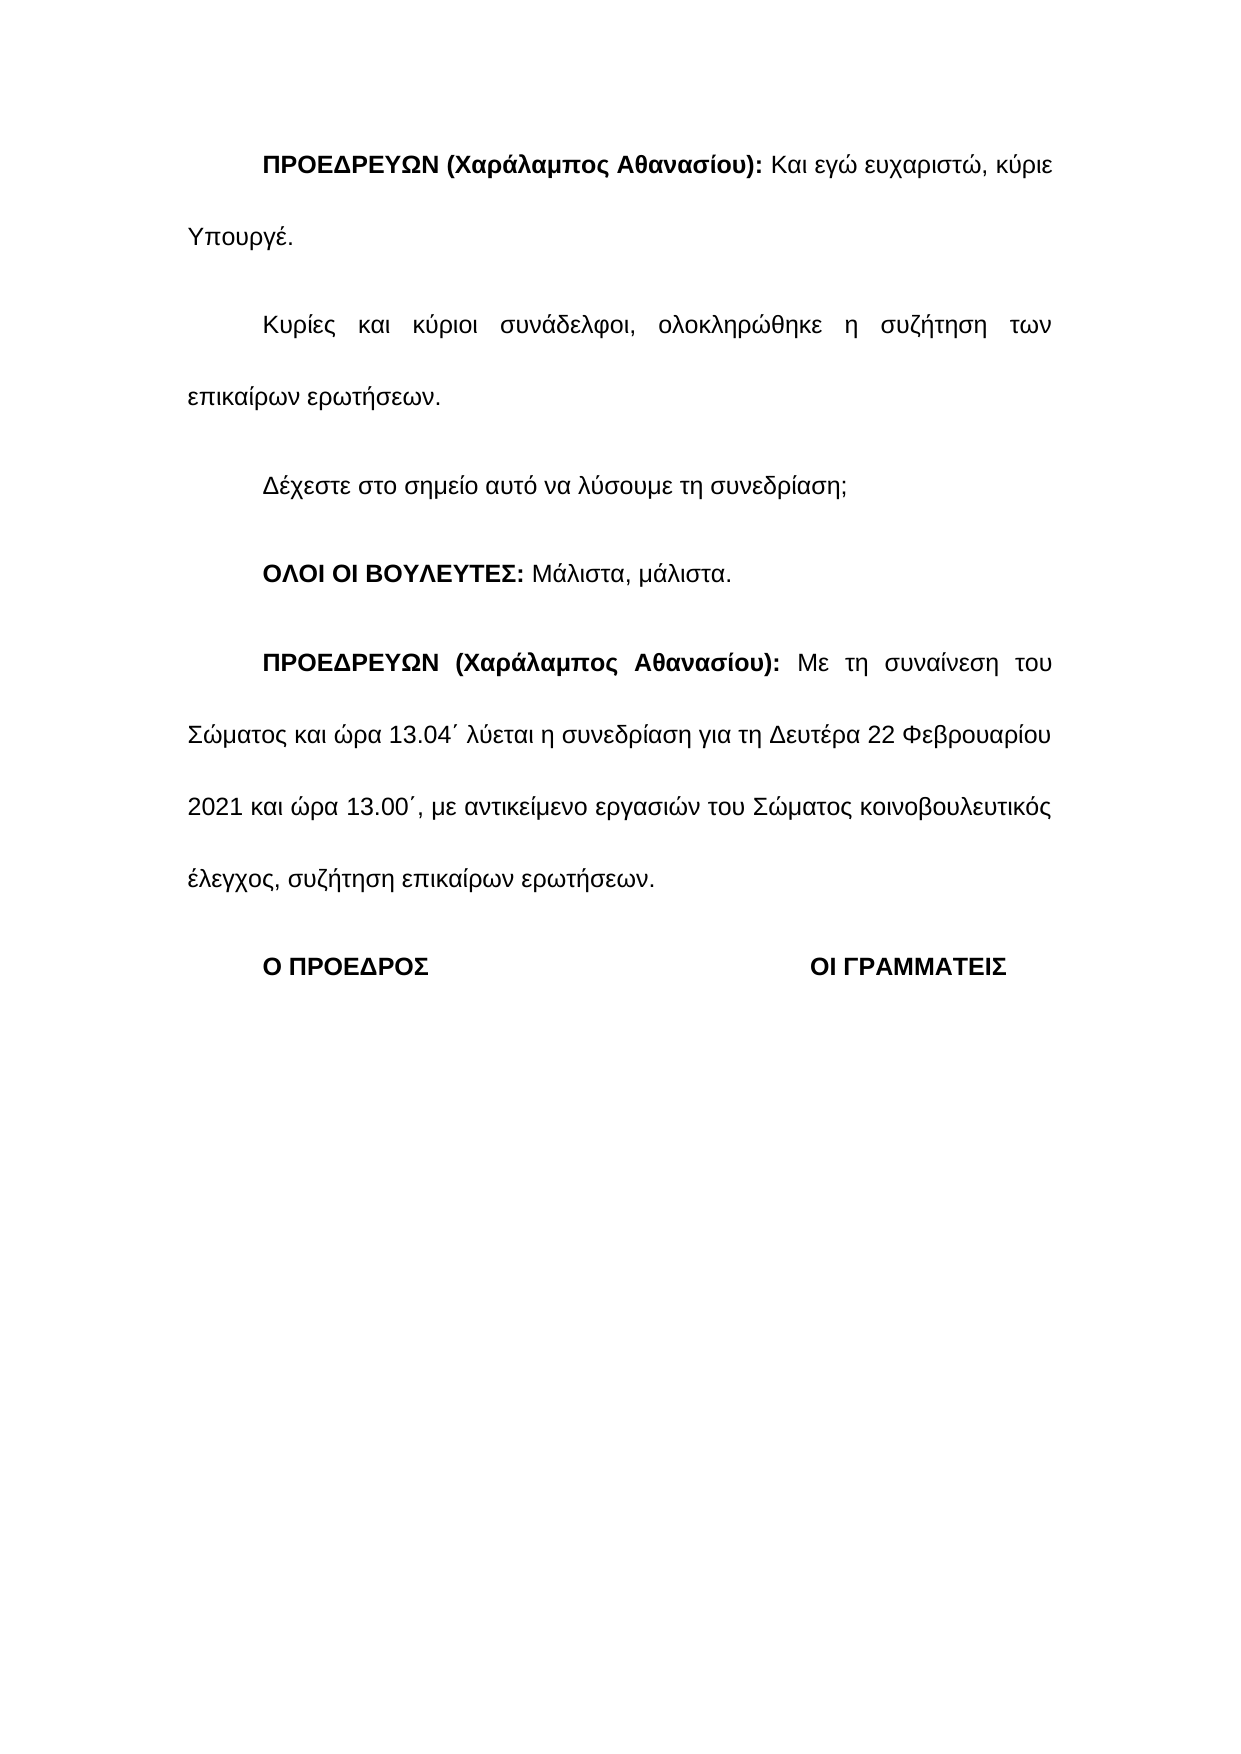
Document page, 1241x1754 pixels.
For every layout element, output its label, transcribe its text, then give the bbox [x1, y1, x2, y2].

text ΠΡΟΕΔΡΕΥΩΝ (Χαράλαμπος Αθανασίου): Και εγώ ευχαριστώ, κύριε Υπουργέ. [187, 150, 1053, 251]
text ΠΡΟΕΔΡΕΥΩΝ (Χαράλαμπος Αθανασίου): Με τη συναίνεση του Σώματος και ώρα 13.04΄ λύεται η συνεδρίαση για τη Δευτέρα 22 Φεβρουαρίου 2021 και ώρα 13.00΄, με αντικείμενο εργασιών του Σώματος κοινοβουλευτικός έλεγχος, συζήτηση επικαίρων ερωτήσεων. [187, 648, 1053, 892]
text Δέχεστε στο σημείο αυτό να λύσουμε τη συνεδρίαση; [187, 471, 1053, 499]
text Κυρίες και κύριοι συνάδελφοι, ολοκληρώθηκε η συζήτηση των επικαίρων ερωτήσεων. [187, 310, 1053, 411]
text ΟΛΟΙ ΟΙ ΒΟΥΛΕΥΤΕΣ: Μάλιστα, μάλιστα. [187, 559, 1053, 588]
text Ο ΠΡΟΕΔΡΟΣ ΟΙ ΓΡΑΜΜΑΤΕΙΣ [187, 952, 1053, 981]
